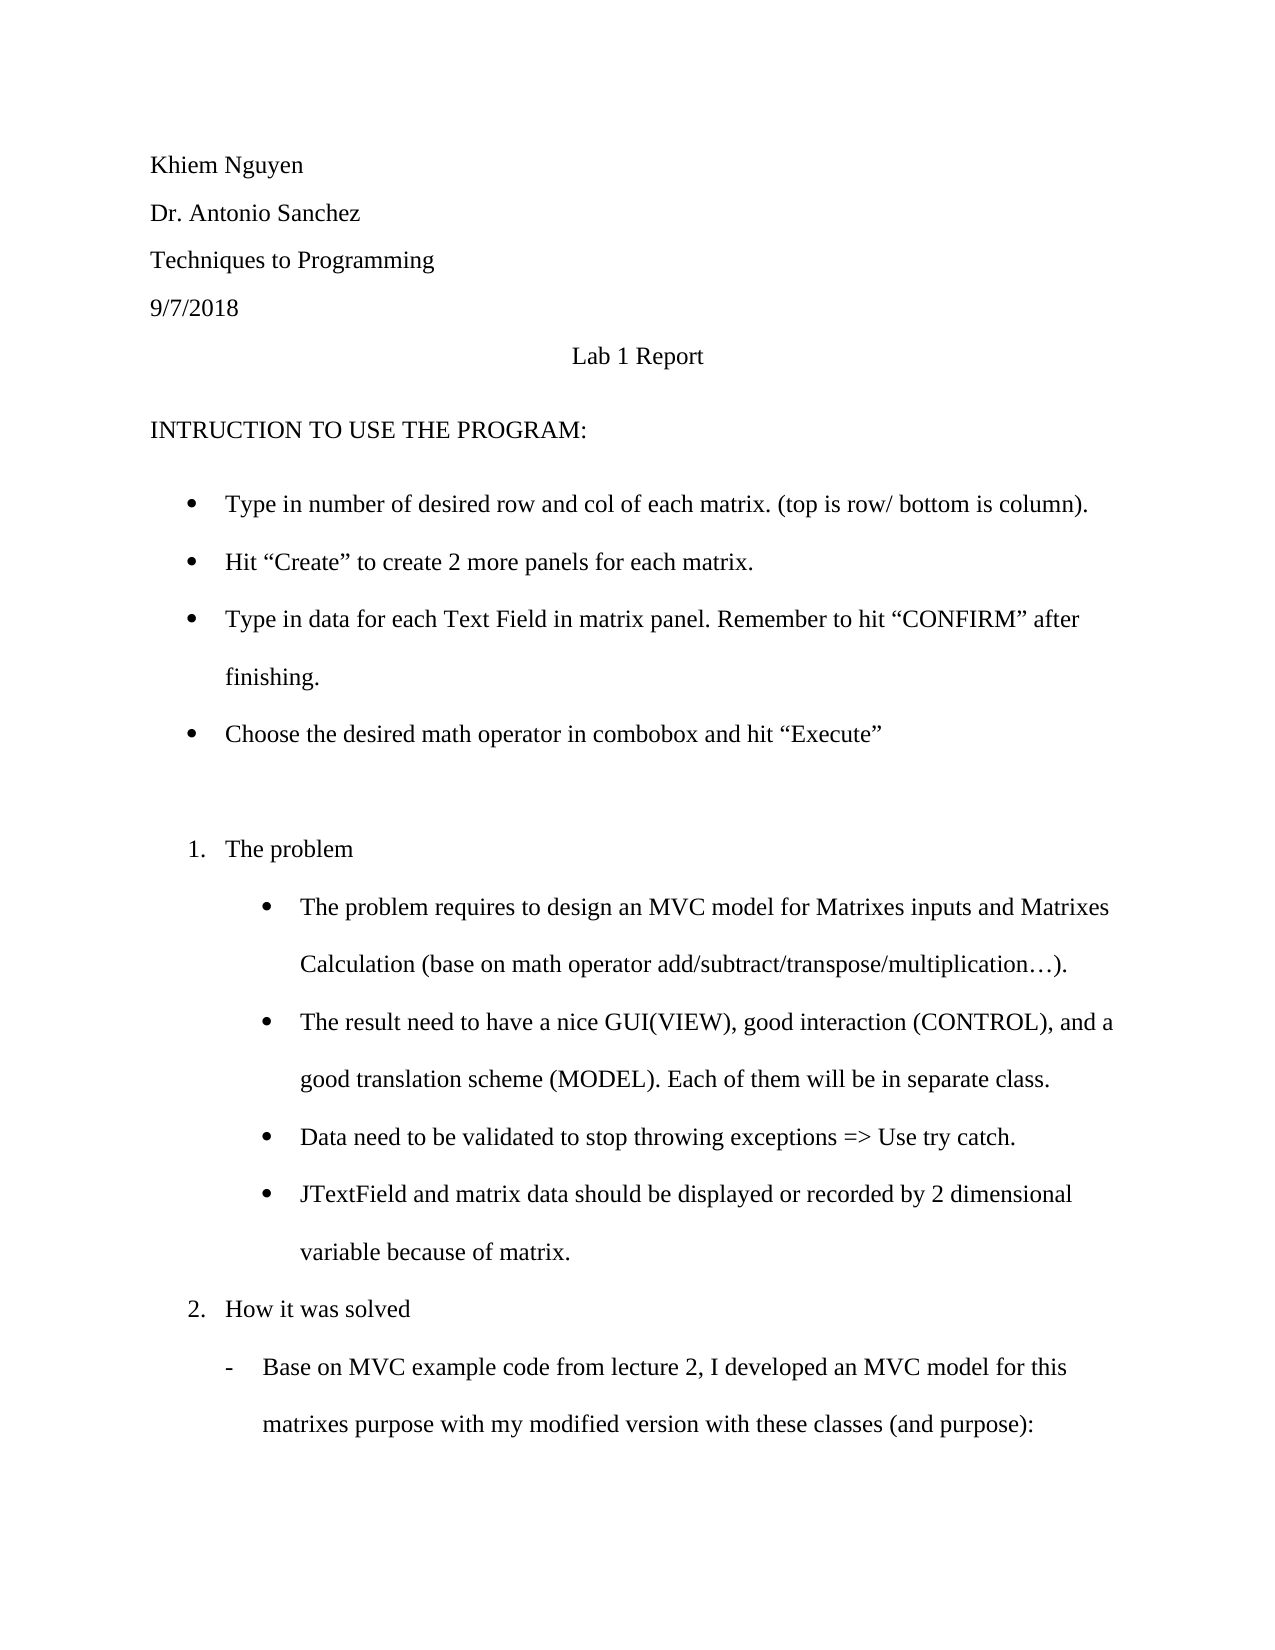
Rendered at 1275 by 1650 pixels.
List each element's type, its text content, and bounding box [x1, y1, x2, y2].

list The problem [187, 834, 1125, 863]
list Type in number of desired row and col of each matrix. (top is row/ bottom is column). [187, 489, 1125, 518]
list How it was solved [187, 1294, 1125, 1323]
list JTextField and matrix data should be displayed or recorded by 2 dimensional variable because of matrix. [262, 1179, 1125, 1265]
list The result need to have a nice GUI(VIEW), good interaction (CONTROL), and a good translation scheme (MODEL). Each of them will be in separate class. [262, 1007, 1125, 1093]
list Hit “Create” to create 2 more panels for each matrix. [187, 547, 1125, 575]
text Dr. Antonio Sanchez [150, 198, 1125, 226]
text Lab 1 Report [150, 341, 1125, 369]
list Type in data for each Text Field in matrix panel. Remember to hit “CONFIRM” after finishing. [187, 604, 1125, 690]
text 9/7/2018 [150, 293, 1125, 322]
list Data need to be validated to stop throwing exceptions => Use try catch. [262, 1122, 1125, 1150]
list Base on MVC example code from lecture 2, I developed an MVC model for this matrixes purpose with my modified version with these classes (and purpose): [225, 1352, 1125, 1438]
list The problem requires to design an MVC model for Matrixes inputs and Matrixes Calculation (base on math operator add/subtract/transpose/multiplication…). [262, 892, 1125, 978]
list Choose the desired math operator in combobox and hit “Execute” [187, 719, 1125, 748]
text Khiem Nguyen [150, 150, 1125, 179]
text Techniques to Programming [150, 245, 1125, 274]
text INTRUCTION TO USE THE PROGRAM: [150, 415, 1125, 444]
